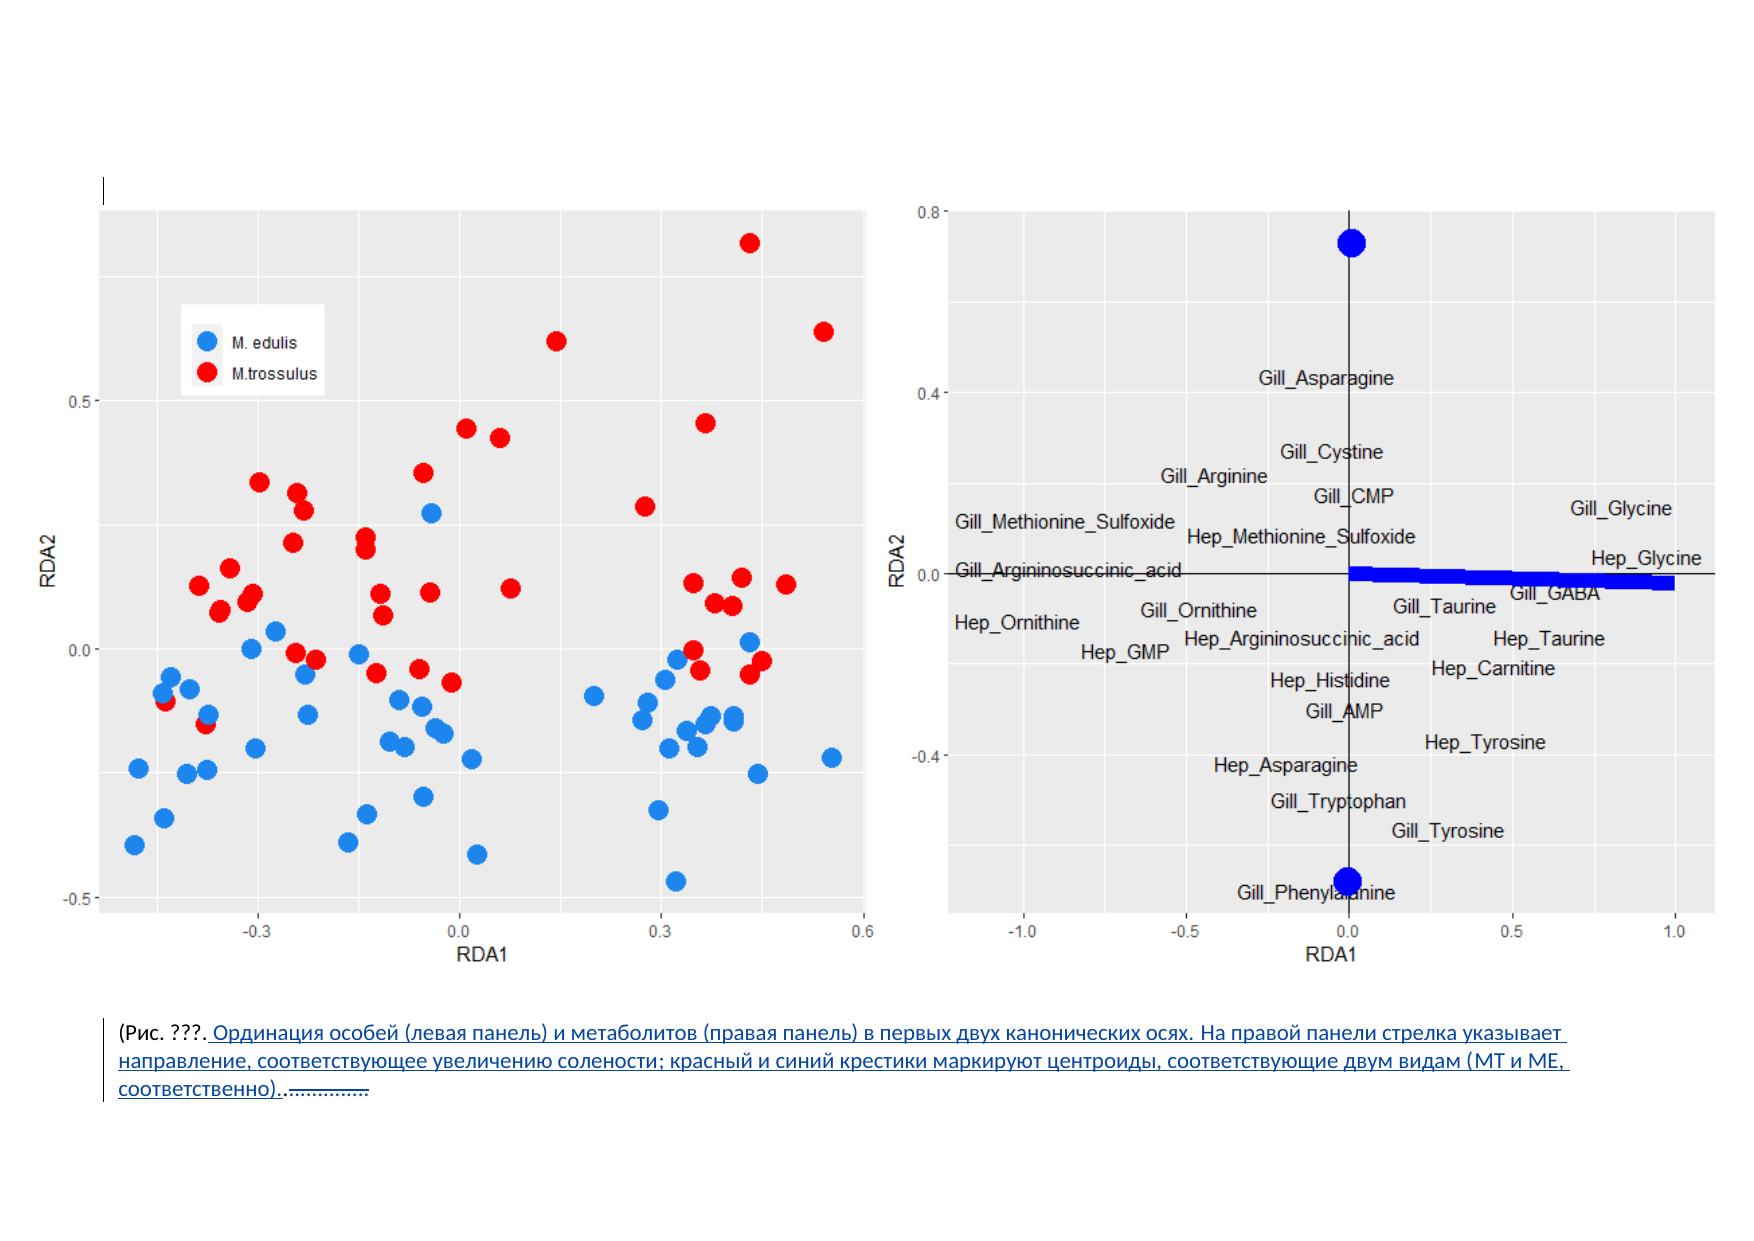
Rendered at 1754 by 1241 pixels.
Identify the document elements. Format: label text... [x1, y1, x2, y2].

text (Рис. ???.. [118, 1018, 1636, 1102]
picture [28, 201, 1726, 975]
